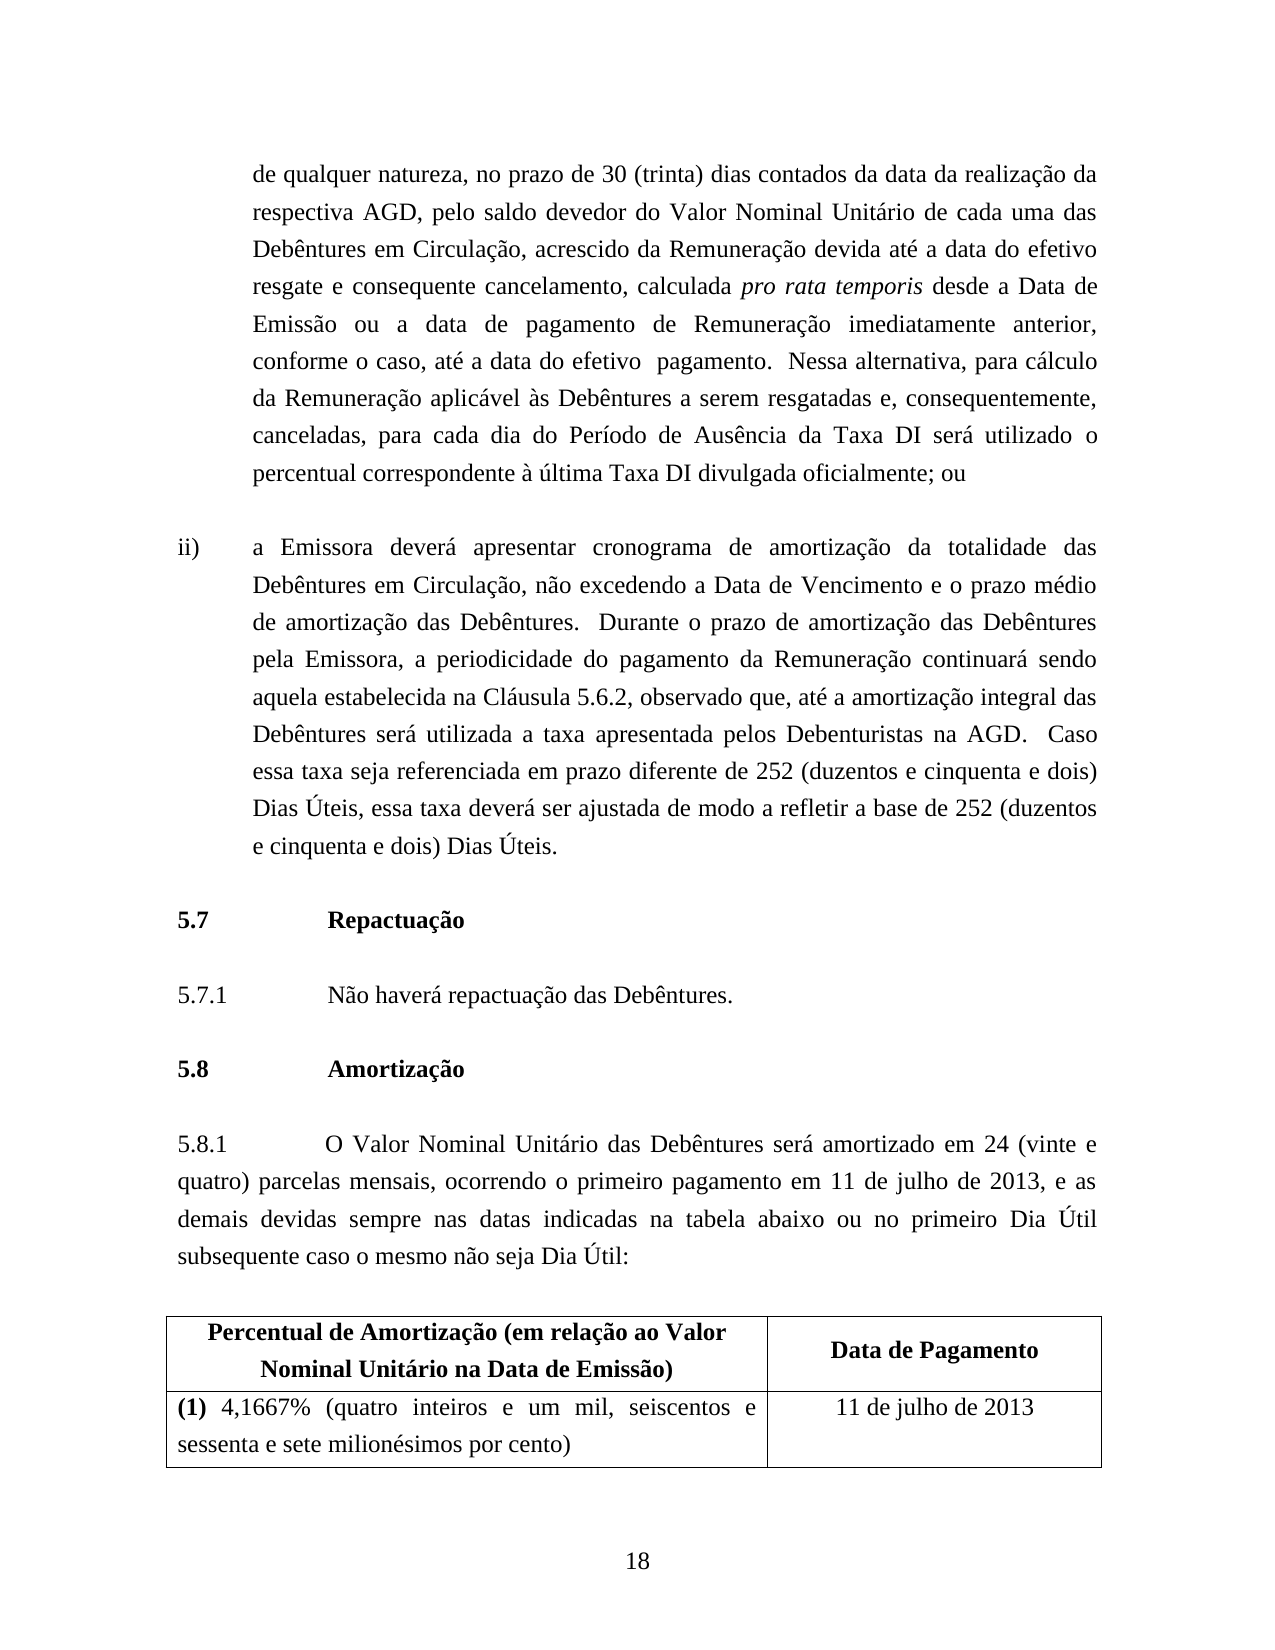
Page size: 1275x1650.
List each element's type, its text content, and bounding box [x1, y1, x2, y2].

table_cell (1) 4,1667% (quatro inteiros e um mil, seiscentos e sessenta e sete milionésimos por cento) [167, 1392, 767, 1467]
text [177, 159, 1098, 487]
table_header Percentual de Amortização (em relação ao Valor Nominal Unitário na Data de Emissão) [167, 1317, 767, 1391]
table_cell 11 de julho de 2013 [768, 1392, 1101, 1467]
subtitle 5.8 Amortização [177, 1054, 1098, 1083]
text 5.7.1 Não haverá repactuação das Debêntures. [177, 980, 1098, 1009]
text 5.7 Repactuação [177, 905, 1098, 934]
text 5.8.1 O Valor Nominal Unitário das Debêntures será amortizado em 24 (vinte e quatro) parcelas mensais, ocorrendo o primeiro pagamento em 11 de julho de 2013, e as demais devidas sempre nas datas indicadas na tabela abaixo ou no primeiro Dia Útil subsequente caso o mesmo não seja Dia Útil: [177, 1129, 1098, 1270]
text ii) a Emissora deverá apresentar cronograma de amortização da totalidade das Debêntures em Circulação, não excedendo a Data de Vencimento e o prazo médio de amortização das Debêntures. Durante o prazo de amortização das Debêntures pela Emissora, a periodicidade do pagamento da Remuneração continuará sendo aquela estabelecida na Cláusula 5.6.2, observado que, até a amortização integral das Debêntures será utilizada a taxa apresentada pelos Debenturistas na AGD. Caso essa taxa seja referenciada em prazo diferente de 252 (duzentos e cinquenta e dois) Dias Úteis, essa taxa deverá ser ajustada de modo a refletir a base de 252 (duzentos e cinquenta e dois) Dias Úteis. [177, 532, 1098, 859]
table_header Data de Pagamento [768, 1317, 1101, 1391]
